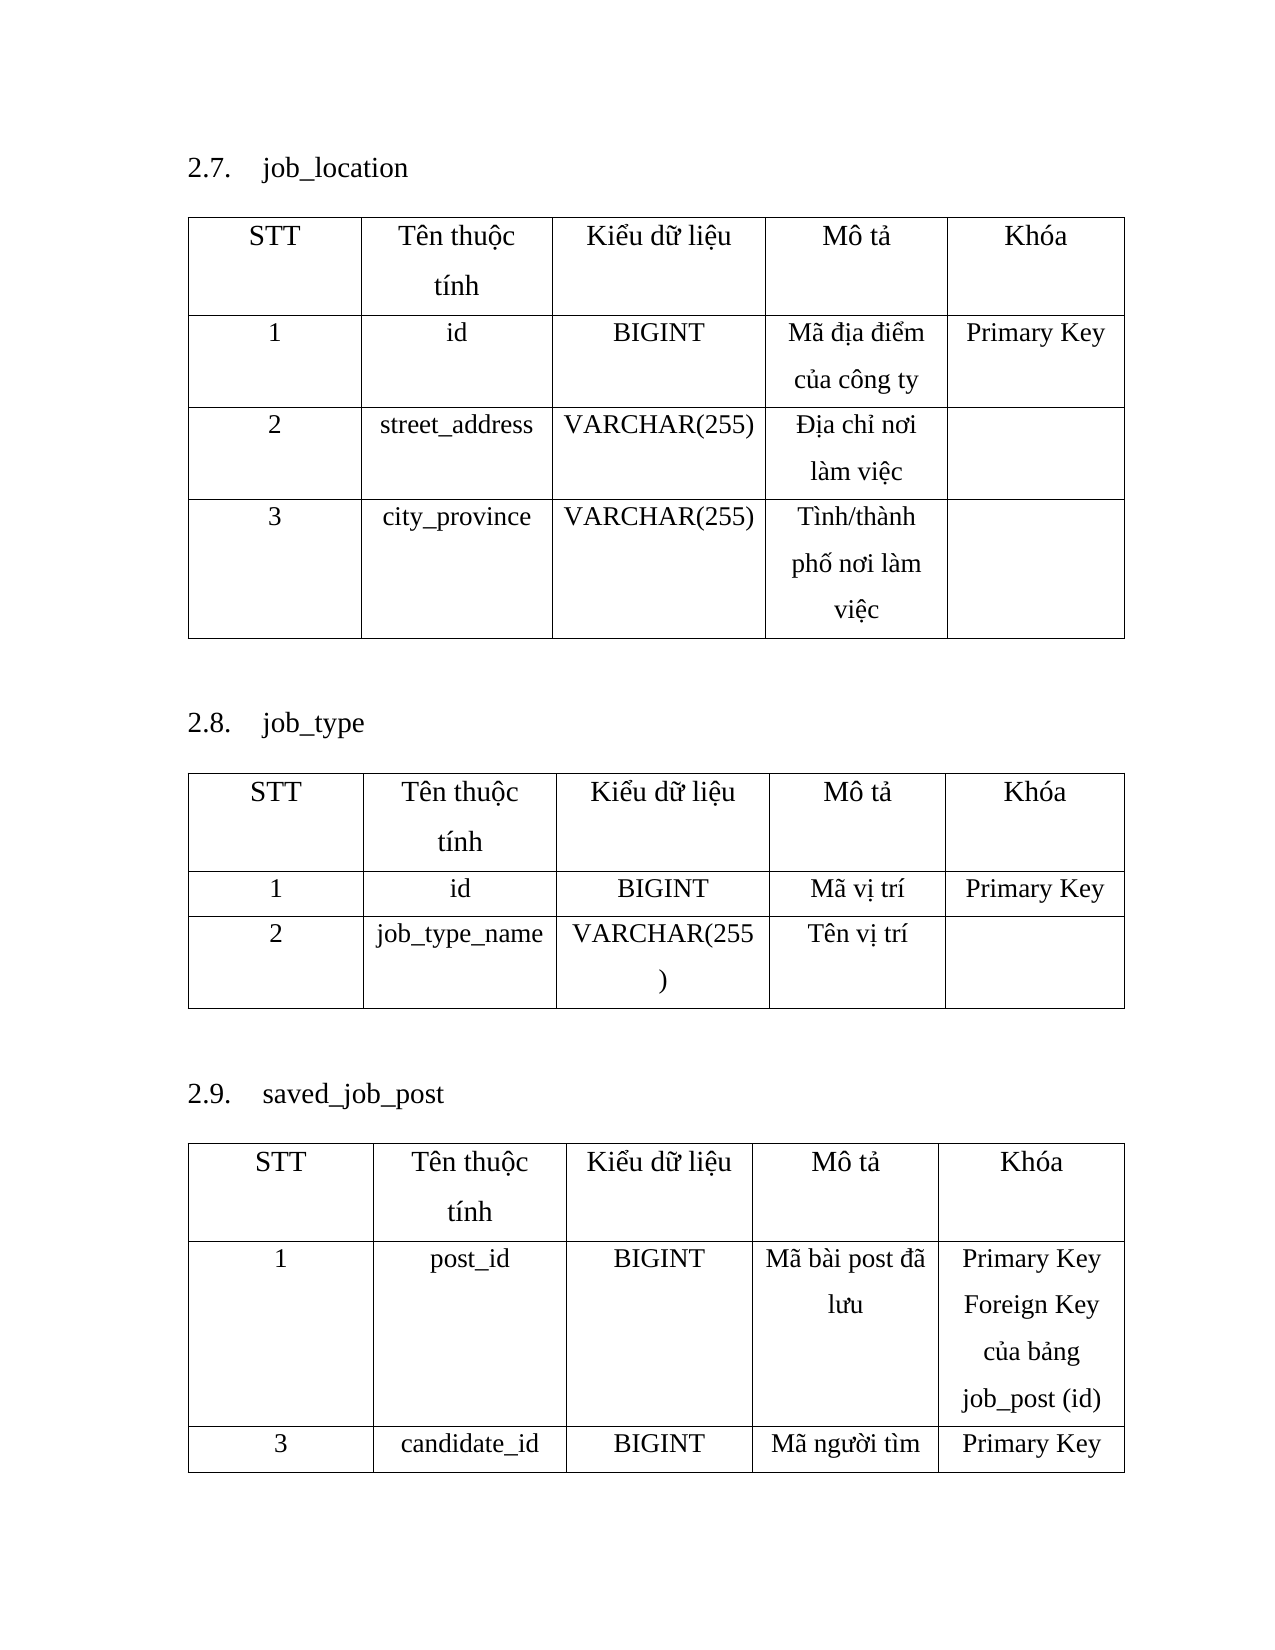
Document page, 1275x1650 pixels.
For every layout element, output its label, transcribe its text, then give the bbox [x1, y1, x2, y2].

table_cell 1 [189, 1242, 373, 1426]
table_header Mô tả [753, 1144, 938, 1241]
table_cell Mã bài post đã lưu [753, 1242, 938, 1426]
table_header Tên thuộc tính [364, 774, 556, 871]
table_cell Tên vị trí [770, 917, 945, 1008]
table_cell Mã vị trí [770, 872, 945, 916]
list job_location [187, 150, 1125, 183]
table_header Mô tả [770, 774, 945, 871]
table_cell job_type_name [364, 917, 556, 1008]
table_cell VARCHAR(255) [553, 408, 765, 499]
table_cell id [362, 316, 552, 407]
table_header Kiểu dữ liệu [567, 1144, 752, 1241]
table_cell [948, 500, 1124, 638]
table_cell Primary Key [946, 872, 1124, 916]
table_header STT [189, 218, 361, 315]
table_cell VARCHAR(255) [557, 917, 769, 1008]
table_header Khóa [948, 218, 1124, 315]
table_cell 1 [189, 316, 361, 407]
table_cell Primary Key [948, 316, 1124, 407]
table_header Kiểu dữ liệu [553, 218, 765, 315]
table_cell 1 [189, 872, 363, 916]
table_cell 3 [189, 1427, 373, 1472]
table_cell post_id [374, 1242, 566, 1426]
table_cell 2 [189, 917, 363, 1008]
table_cell VARCHAR(255) [553, 500, 765, 638]
table_header STT [189, 774, 363, 871]
table_cell candidate_id [374, 1427, 566, 1472]
table_cell Primary Key Foreign Key của bảng job_post (id) [939, 1242, 1124, 1426]
table_cell Mã địa điểm của công ty [766, 316, 947, 407]
table_cell Mã người tìm việc [753, 1427, 938, 1472]
table_cell Địa chỉ nơi làm việc [766, 408, 947, 499]
table_cell Tình/thành phố nơi làm việc [766, 500, 947, 638]
table_cell BIGINT [567, 1427, 752, 1472]
table_cell 2 [189, 408, 361, 499]
table_cell 3 [189, 500, 361, 638]
table_header Tên thuộc tính [362, 218, 552, 315]
table_header Tên thuộc tính [374, 1144, 566, 1241]
table_cell id [364, 872, 556, 916]
table_cell BIGINT [553, 316, 765, 407]
table_header STT [189, 1144, 373, 1241]
table_header Khóa [946, 774, 1124, 871]
table_cell city_province [362, 500, 552, 638]
list saved_job_post [187, 1076, 1125, 1109]
table_header Mô tả [766, 218, 947, 315]
table_cell [946, 917, 1124, 1008]
table_cell street_address [362, 408, 552, 499]
table_header Khóa [939, 1144, 1124, 1241]
list job_type [187, 706, 1125, 739]
table_cell BIGINT [567, 1242, 752, 1426]
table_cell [939, 1427, 1124, 1472]
table_cell [948, 408, 1124, 499]
table_cell BIGINT [557, 872, 769, 916]
table_header Kiểu dữ liệu [557, 774, 769, 871]
